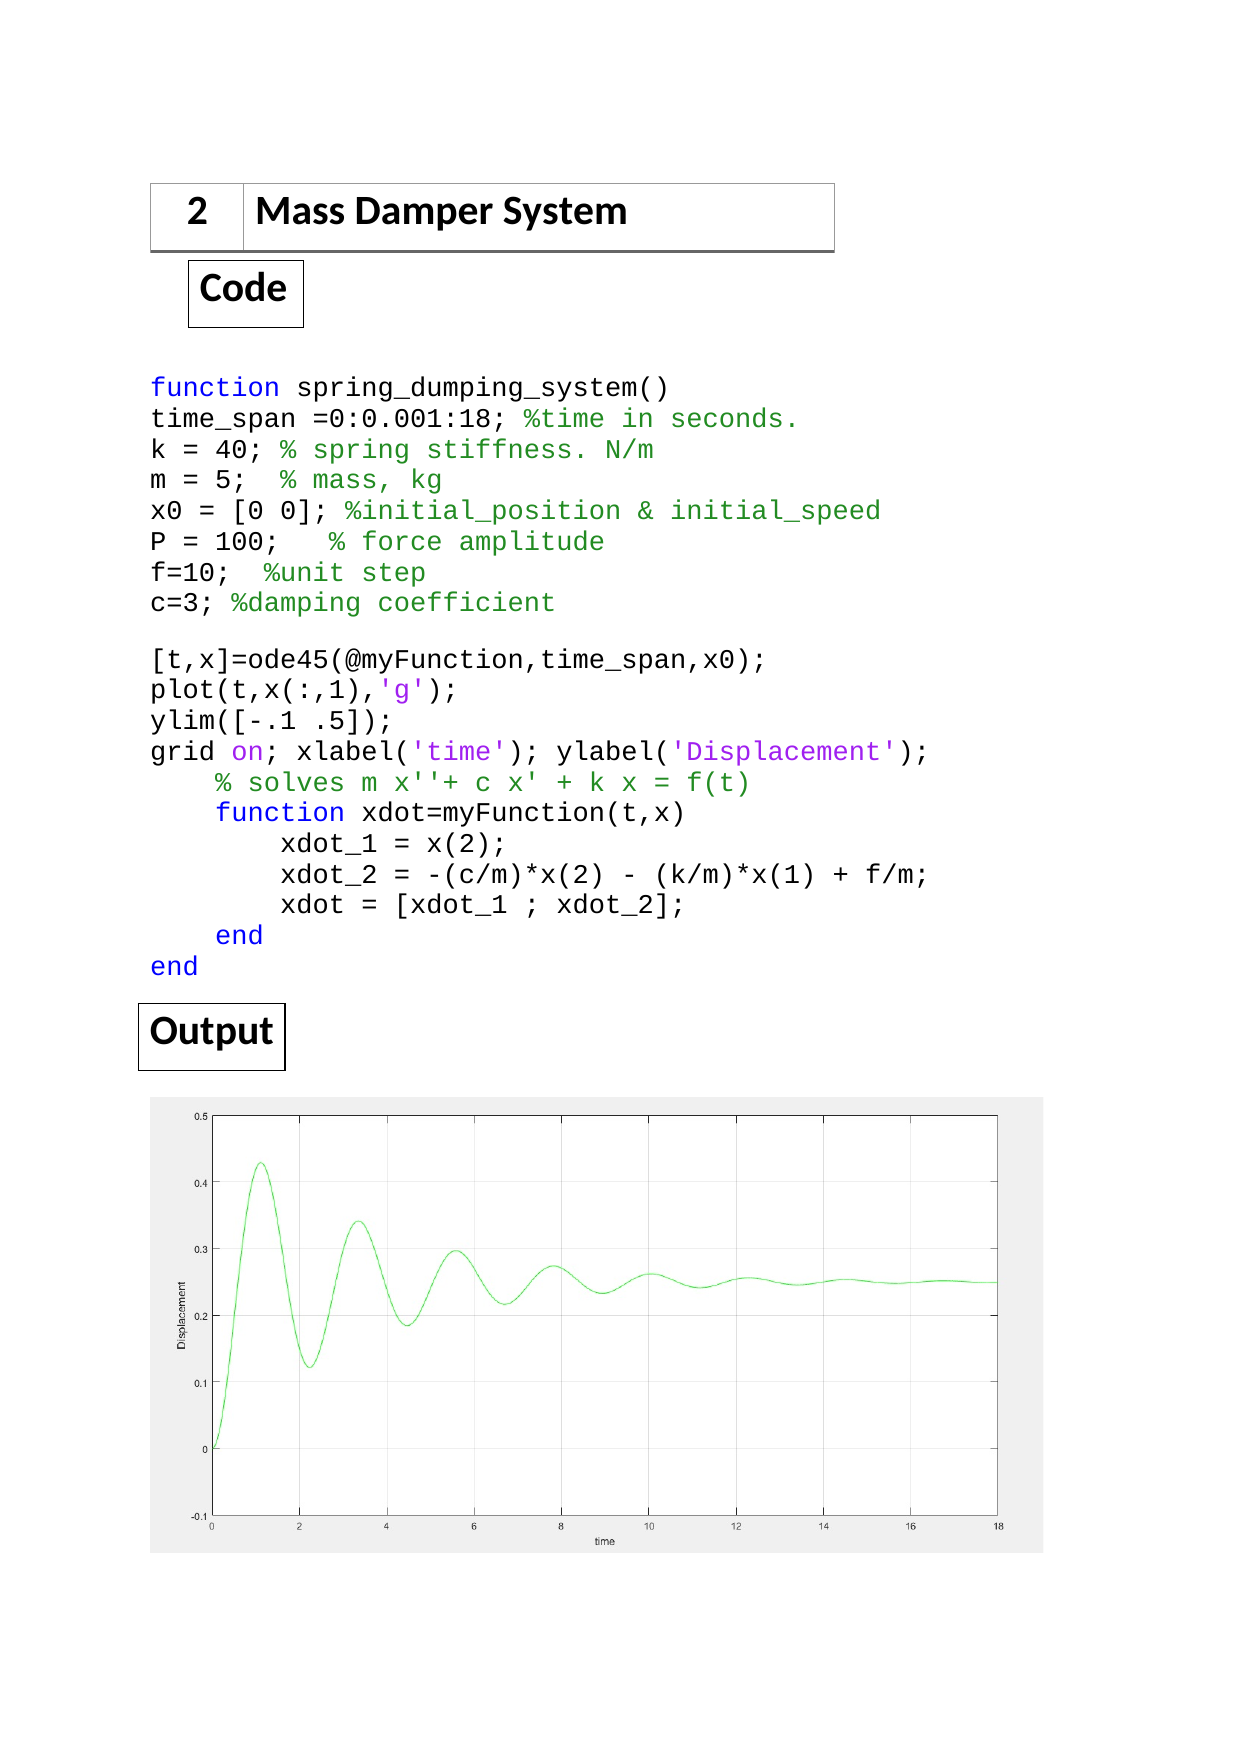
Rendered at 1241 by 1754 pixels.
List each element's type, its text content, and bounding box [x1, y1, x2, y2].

table_header Code [189, 261, 303, 327]
text % solves m x''+ c x' + k x = f(t) [150, 768, 1090, 799]
text time_span =0:0.001:18; %time in seconds. [150, 405, 1090, 436]
text f=10; %unit step [150, 558, 1090, 589]
text ylim([-.1 .5]); [150, 707, 1090, 738]
text x0 = [0 0]; %initial_position & initial_speed [150, 497, 1090, 528]
text k = 40; % spring stiffness. N/m [150, 436, 1090, 466]
text P = 100; % force amplitude [150, 528, 1090, 558]
text grid on; xlabel('time'); ylabel('Displacement'); [150, 738, 1090, 768]
picture [150, 1097, 1044, 1553]
text c=3; %damping coefficient [150, 589, 1090, 620]
text xdot_1 = x(2); [150, 830, 1090, 861]
text end [150, 953, 1090, 983]
text xdot_2 = -(c/m)*x(2) - (k/m)*x(1) + f/m; [150, 861, 1090, 891]
table_header Mass Damper System [244, 184, 834, 250]
text plot(t,x(:,1),'g'); [150, 676, 1090, 707]
text function spring_dumping_system() [150, 374, 1090, 405]
table_header Output [139, 1004, 284, 1069]
text function xdot=myFunction(t,x) [150, 799, 1090, 830]
text xdot = [xdot_1 ; xdot_2]; [150, 891, 1090, 922]
text m = 5; % mass, kg [150, 466, 1090, 497]
text end [150, 922, 1090, 953]
text [t,x]=ode45(@myFunction,time_span,x0); [150, 645, 1090, 676]
table_header 2 [151, 184, 243, 250]
